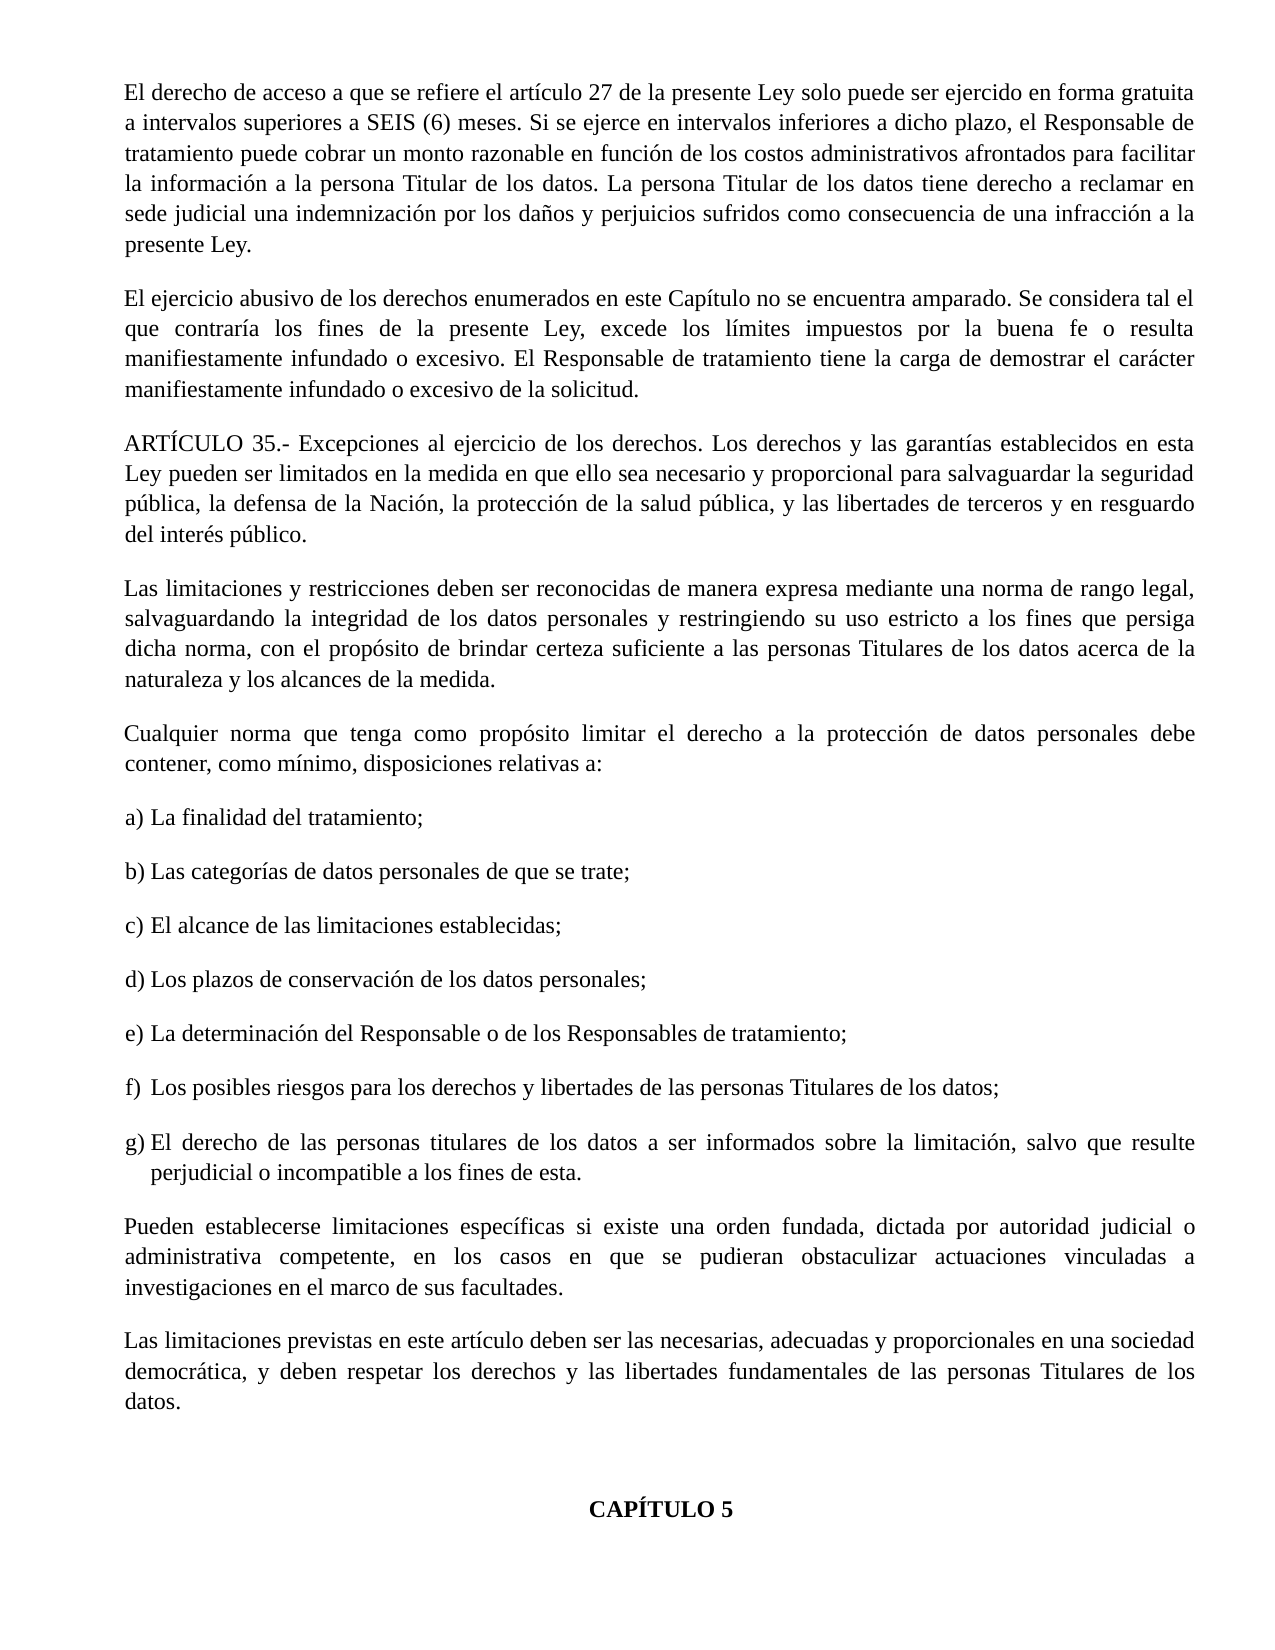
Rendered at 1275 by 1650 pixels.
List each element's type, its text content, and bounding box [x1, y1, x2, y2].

text Cualquier norma que tenga como propósito limitar el derecho a la protección de datos personales debe contener, como mínimo, disposiciones relativas a: [123, 719, 1197, 777]
text Las limitaciones previstas en este artículo deben ser las necesarias, adecuadas y proporcionales en una sociedad democrática, y deben respetar los derechos y las libertades fundamentales de las personas Titulares de los datos. [123, 1327, 1197, 1415]
text Las limitaciones y restricciones deben ser reconocidas de manera expresa mediante una norma de rango legal, salvaguardando la integridad de los datos personales y restringiendo su uso estricto a los fines que persiga dicha norma, con el propósito de brindar certeza suficiente a las personas Titulares de los datos acerca de la naturaleza y los alcances de la medida. [123, 574, 1197, 692]
list La determinación del Responsable o de los Responsables de tratamiento; [125, 1019, 1197, 1047]
list Los posibles riesgos para los derechos y libertades de las personas Titulares de los datos; [125, 1073, 1197, 1101]
text CAPÍTULO 5 [125, 1496, 1197, 1523]
list La finalidad del tratamiento; [125, 803, 1197, 831]
list Las categorías de datos personales de que se trate; [125, 857, 1197, 885]
list Los plazos de conservación de los datos personales; [125, 965, 1197, 993]
text El ejercicio abusivo de los derechos enumerados en este Capítulo no se encuentra amparado. Se considera tal el que contraría los fines de la presente Ley, excede los límites impuestos por la buena fe o resulta manifiestamente infundado o excesivo. El Responsable de tratamiento tiene la carga de demostrar el carácter manifiestamente infundado o excesivo de la solicitud. [123, 284, 1197, 402]
text El derecho de acceso a que se refiere el artículo 27 de la presente Ley solo puede ser ejercido en forma gratuita a intervalos superiores a SEIS (6) meses. Si se ejerce en intervalos inferiores a dicho plazo, el Responsable de tratamiento puede cobrar un monto razonable en función de los costos administrativos afrontados para facilitar la información a la persona Titular de los datos. La persona Titular de los datos tiene derecho a reclamar en sede judicial una indemnización por los daños y perjuicios sufridos como consecuencia de una infracción a la presente Ley. [123, 78, 1197, 257]
text Pueden establecerse limitaciones específicas si existe una orden fundada, dictada por autoridad judicial o administrativa competente, en los casos en que se pudieran obstaculizar actuaciones vinculadas a investigaciones en el marco de sus facultades. [123, 1212, 1197, 1300]
list El derecho de las personas titulares de los datos a ser informados sobre la limitación, salvo que resulte perjudicial o incompatible a los fines de esta. [125, 1127, 1197, 1185]
text ARTÍCULO 35.- Excepciones al ejercicio de los derechos. Los derechos y las garantías establecidos en esta Ley pueden ser limitados en la medida en que ello sea necesario y proporcional para salvaguardar la seguridad pública, la defensa de la Nación, la protección de la salud pública, y las libertades de terceros y en resguardo del interés público. [123, 429, 1197, 547]
list El alcance de las limitaciones establecidas; [125, 911, 1197, 939]
